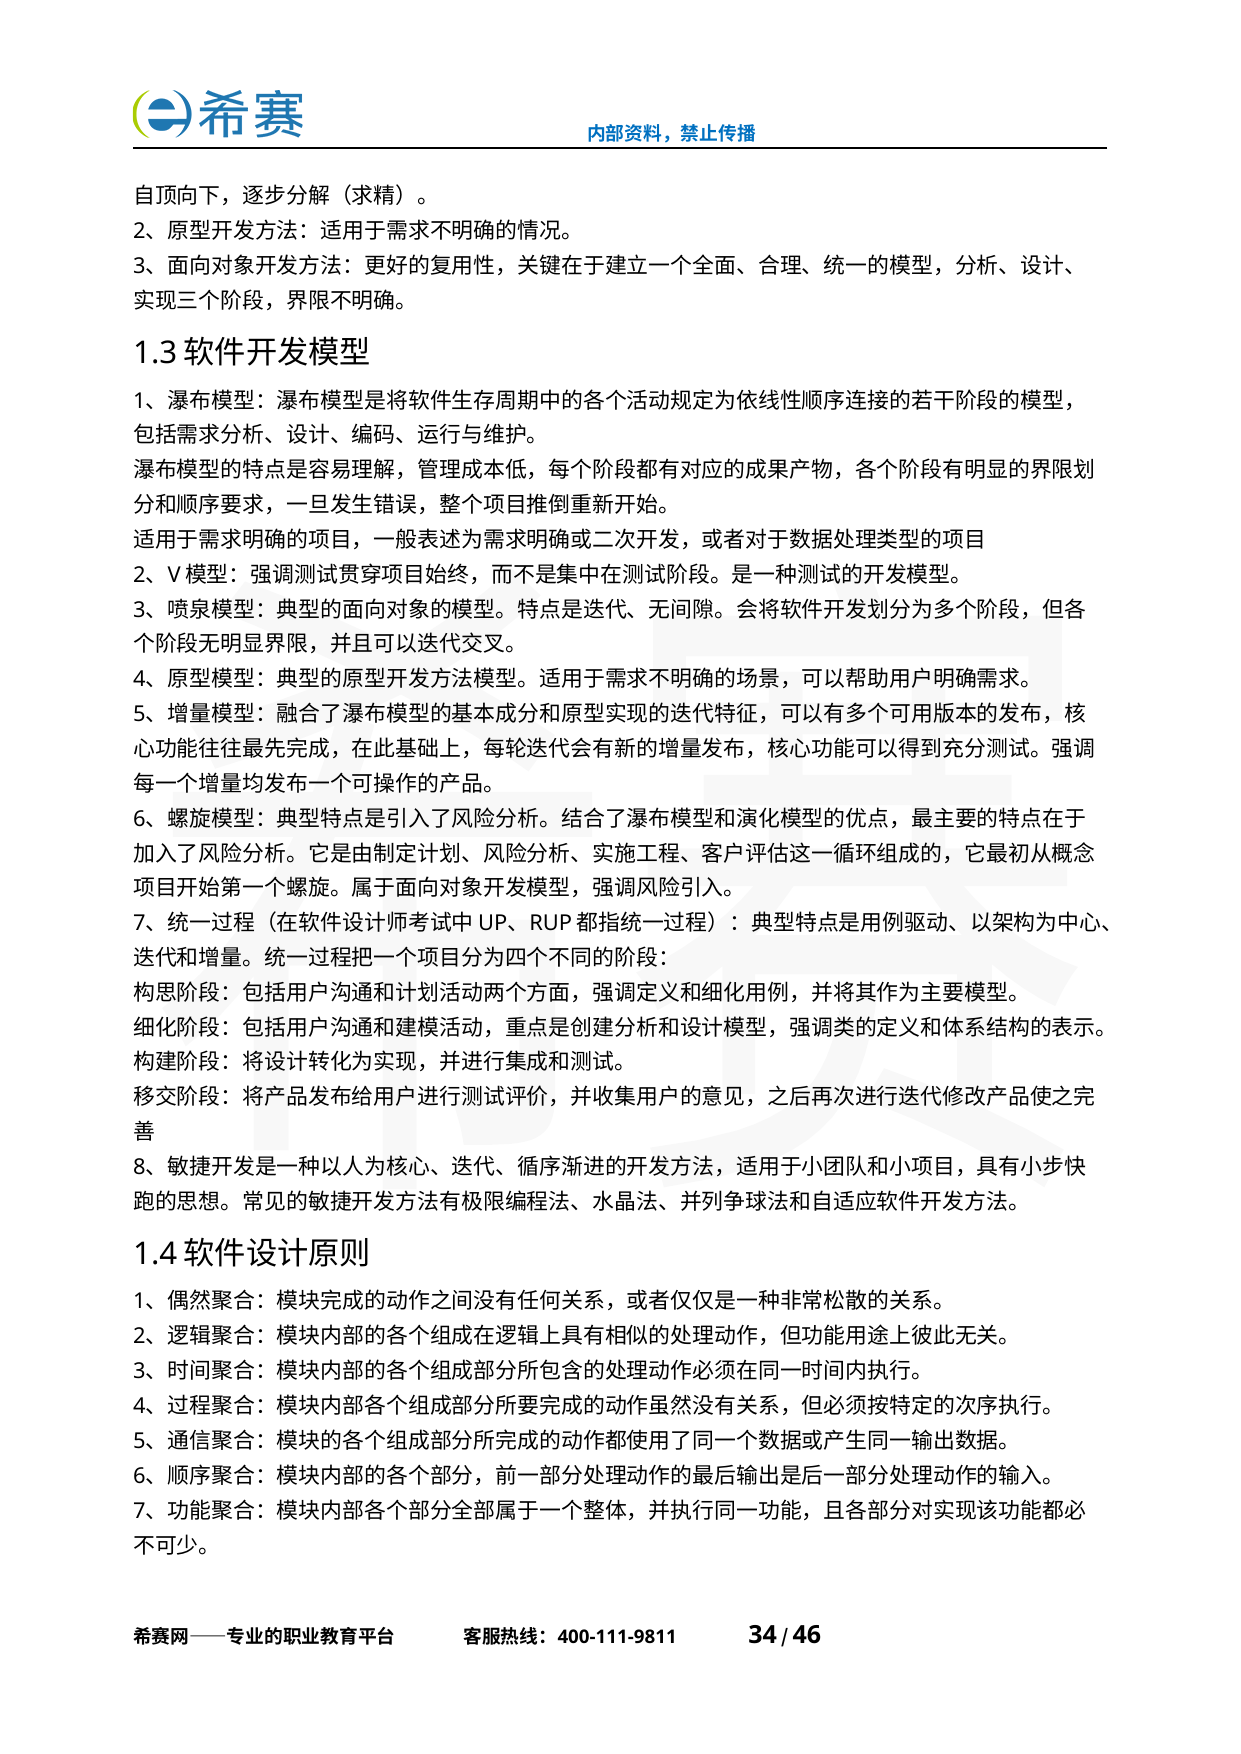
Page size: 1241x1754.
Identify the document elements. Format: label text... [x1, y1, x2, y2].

text 2、逻辑聚合：模块内部的各个组成在逻辑上具有相似的处理动作，但功能用途上彼此无关。 [133, 1318, 1107, 1350]
text 7、统一过程（在软件设计师考试中UP、RUP都指统一过程）：典型特点是用例驱动、以架构为中心、迭代和增量。统一过程把一个项目分为四个不同的阶段： [133, 905, 1107, 972]
text 8、敏捷开发是一种以人为核心、迭代、循序渐进的开发方法，适用于小团队和小项目，具有小步快跑的思想。常见的敏捷开发方法有极限编程法、水晶法、并列争球法和自适应软件开发方法。 [133, 1149, 1107, 1215]
text 构思阶段：包括用户沟通和计划活动两个方面，强调定义和细化用例，并将其作为主要模型。 [133, 975, 1107, 1006]
text 4、过程聚合：模块内部各个组成部分所要完成的动作虽然没有关系，但必须按特定的次序执行。 [133, 1388, 1107, 1420]
text 构建阶段：将设计转化为实现，并进行集成和测试。 [133, 1044, 1107, 1076]
text 7、功能聚合：模块内部各个部分全部属于一个整体，并执行同一功能，且各部分对实现该功能都必不可少。 [133, 1493, 1107, 1559]
text 适用于需求明确的项目，一般表述为需求明确或二次开发，或者对于数据处理类型的项目 [133, 522, 1107, 553]
text 3、面向对象开发方法：更好的复用性，关键在于建立一个全面、合理、统一的模型，分析、设计、实现三个阶段，界限不明确。 [133, 248, 1107, 314]
text 自顶向下，逐步分解（求精）。 [133, 178, 1107, 210]
text 6、顺序聚合：模块内部的各个部分，前一部分处理动作的最后输出是后一部分处理动作的输入。 [133, 1458, 1107, 1490]
picture [132, 88, 303, 140]
text 细化阶段：包括用户沟通和建模活动，重点是创建分析和设计模型，强调类的定义和体系结构的表示。 [133, 1009, 1107, 1041]
text 1.4软件设计原则 [133, 1218, 1107, 1283]
text 5、通信聚合：模块的各个组成部分所完成的动作都使用了同一个数据或产生同一输出数据。 [133, 1423, 1107, 1455]
text 1.3软件开发模型 [133, 318, 1107, 383]
text 2、原型开发方法：适用于需求不明确的情况。 [133, 213, 1107, 245]
text 6、螺旋模型：典型特点是引入了风险分析。结合了瀑布模型和演化模型的优点，最主要的特点在于加入了风险分析。它是由制定计划、风险分析、实施工程、客户评估这一循环组成的，它最初从概念项目开始第一个螺旋。属于面向对象开发模型，强调风险引入。 [133, 801, 1107, 902]
text 1、偶然聚合：模块完成的动作之间没有任何关系，或者仅仅是一种非常松散的关系。 [133, 1283, 1107, 1315]
text 瀑布模型的特点是容易理解，管理成本低，每个阶段都有对应的成果产物，各个阶段有明显的界限划分和顺序要求，一旦发生错误，整个项目推倒重新开始。 [133, 452, 1107, 519]
text 4、原型模型：典型的原型开发方法模型。适用于需求不明确的场景，可以帮助用户明确需求。 [133, 661, 1107, 693]
text 1、瀑布模型：瀑布模型是将软件生存周期中的各个活动规定为依线性顺序连接的若干阶段的模型，包括需求分析、设计、编码、运行与维护。 [133, 383, 1107, 449]
text 2、V模型：强调测试贯穿项目始终，而不是集中在测试阶段。是一种测试的开发模型。 [133, 557, 1107, 588]
text 3、喷泉模型：典型的面向对象的模型。特点是迭代、无间隙。会将软件开发划分为多个阶段，但各个阶段无明显界限，并且可以迭代交叉。 [133, 592, 1107, 658]
text 5、增量模型：融合了瀑布模型的基本成分和原型实现的迭代特征，可以有多个可用版本的发布，核心功能往往最先完成，在此基础上，每轮迭代会有新的增量发布，核心功能可以得到充分测试。强调每一个增量均发布一个可操作的产品。 [133, 696, 1107, 797]
text 3、时间聚合：模块内部的各个组成部分所包含的处理动作必须在同一时间内执行。 [133, 1353, 1107, 1385]
text 移交阶段：将产品发布给用户进行测试评价，并收集用户的意见，之后再次进行迭代修改产品使之完善 [133, 1079, 1107, 1146]
